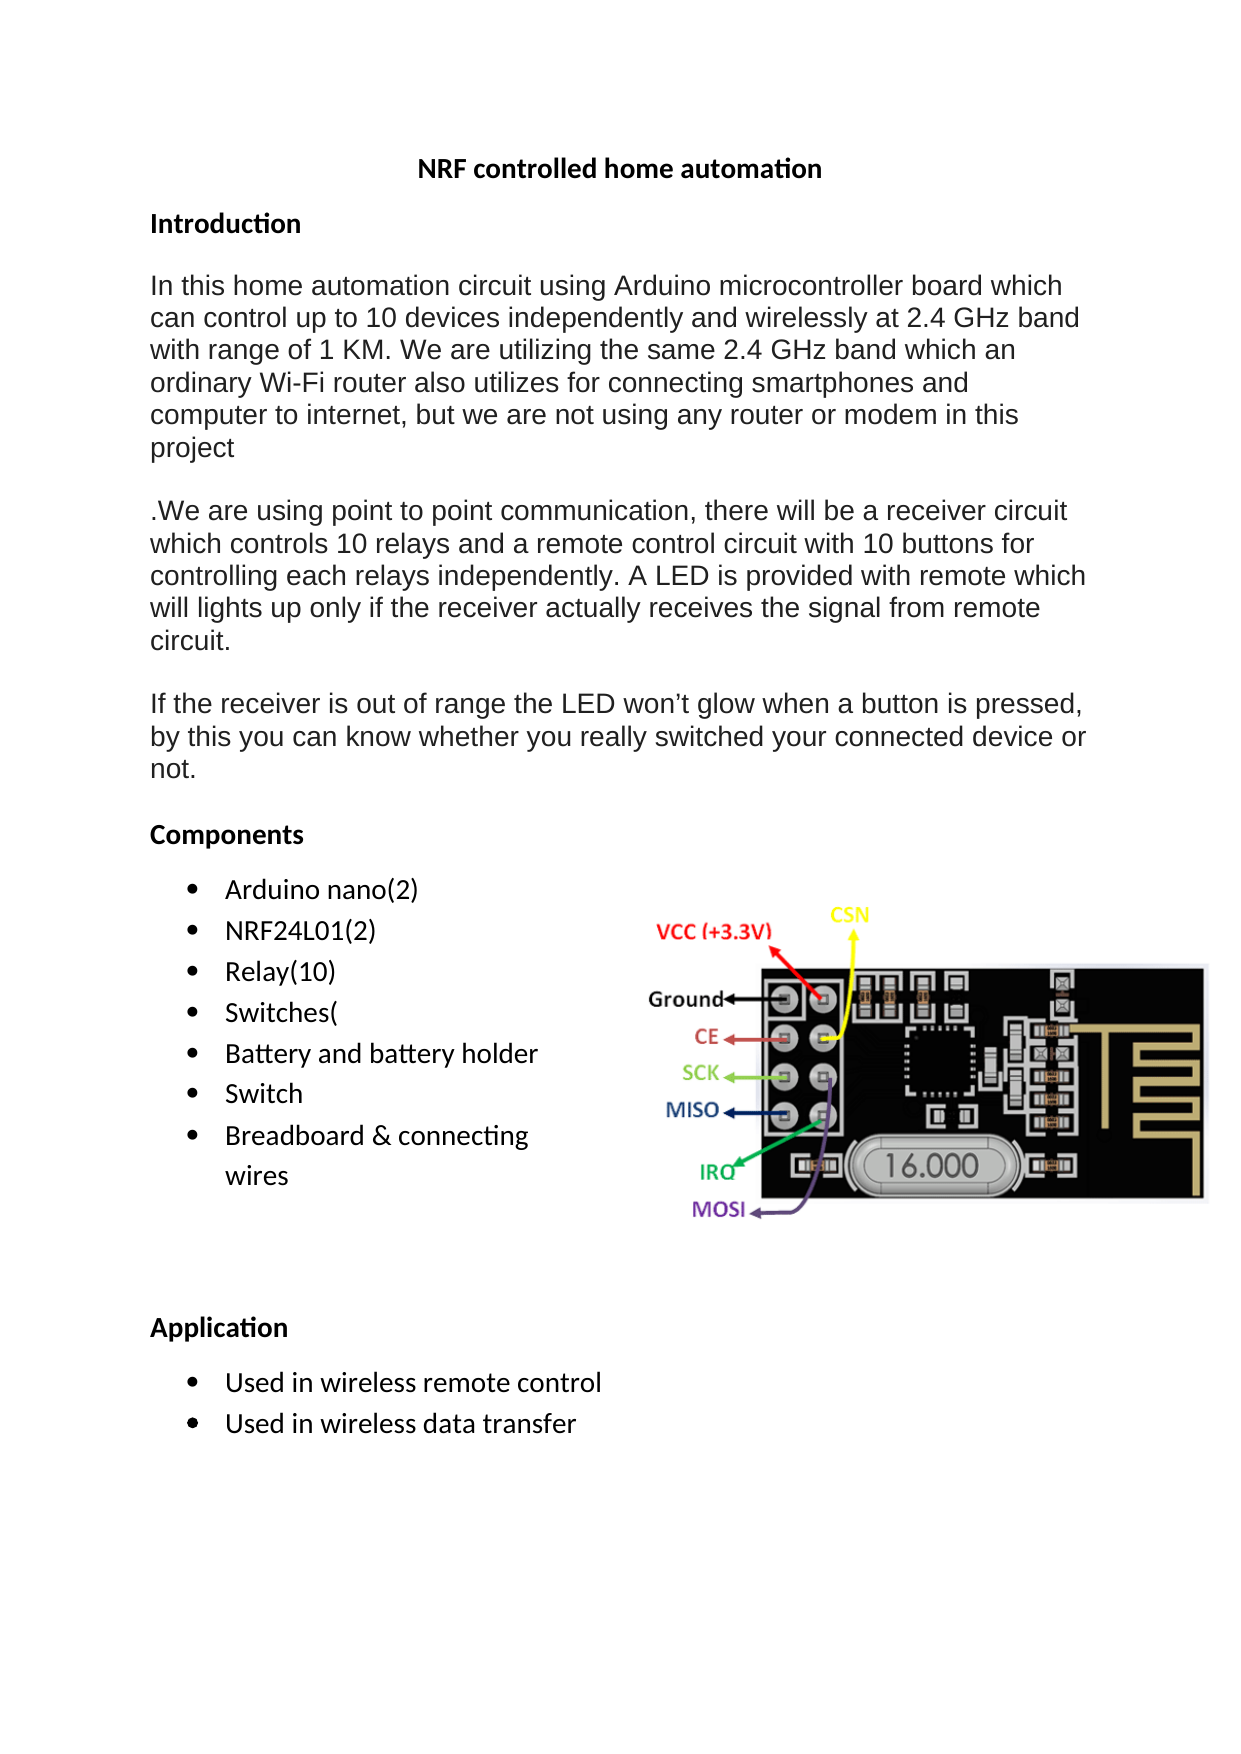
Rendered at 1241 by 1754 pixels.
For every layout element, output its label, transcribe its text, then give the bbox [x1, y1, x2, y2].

list Battery and battery holder [187, 1035, 615, 1070]
text NRF controlled home automation [150, 150, 1090, 186]
list Switch [187, 1076, 615, 1111]
text Application [150, 1309, 1090, 1344]
list Used in wireless data transfer [187, 1405, 1090, 1440]
text Components [150, 816, 1090, 851]
list Breadboard & connecting wires [187, 1117, 615, 1193]
text Introduction [150, 205, 1090, 241]
list NRF24L01(2) [187, 912, 615, 947]
list Relay(10) [187, 953, 615, 988]
list Used in wireless remote control [187, 1364, 1090, 1399]
text In this home automation circuit using Arduino microcontroller board which can control up to 10 devices independently and wirelessly at 2.4 GHz band with range of 1 KM. We are utilizing the same 2.4 GHz band which an ordinary Wi-Fi router also utilizes for connecting smartphones and computer to internet, but we are not using any router or modem in this project [150, 268, 1090, 463]
list Arduino nano(2) [187, 871, 1090, 907]
text If the receiver is out of range the LED won’t glow when a button is pressed, by this you can know whether you really switched your connected device or not. [150, 687, 1090, 784]
text .We are using point to point communication, there will be a receiver circuit which controls 10 relays and a remote control circuit with 10 buttons for controlling each relays independently. A LED is provided with remote which will lights up only if the receiver actually receives the signal from remote circuit. [150, 494, 1090, 656]
picture [615, 872, 1232, 1249]
list Switches( [187, 994, 615, 1029]
